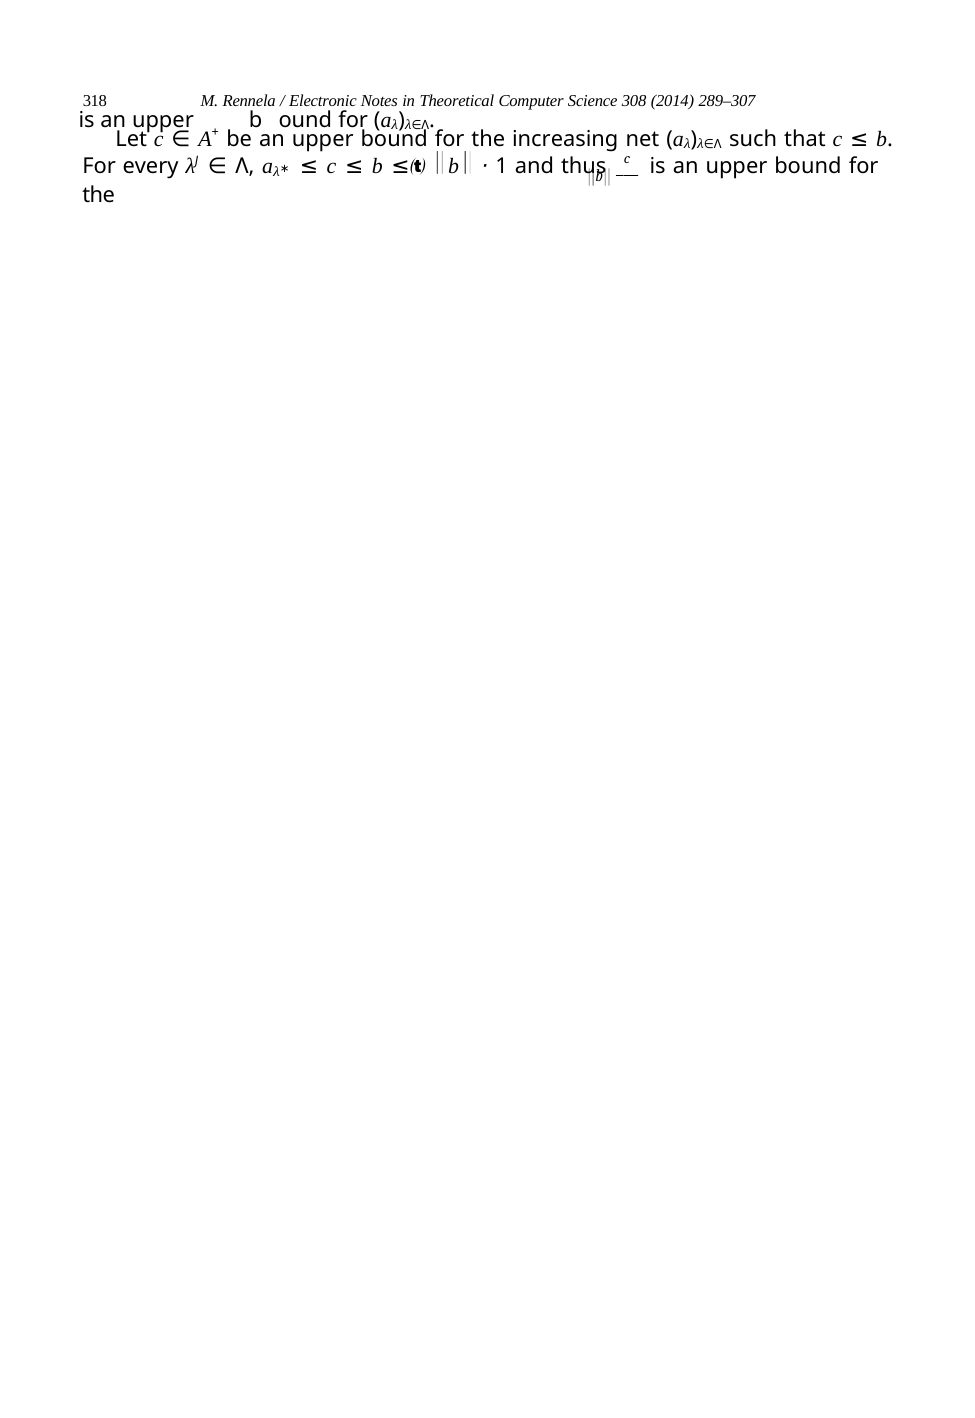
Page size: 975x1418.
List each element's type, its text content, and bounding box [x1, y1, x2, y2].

text For every λJ ∈ Λ, aλ∗ ≤ c ≤ b ≤ b · 1 and thus c is an upper bound for the [82, 150, 914, 209]
text Let c ∈ A+ be an upper bound for the increasing net (aλ)λ∈Λ such that c ≤ b. [115, 132, 914, 150]
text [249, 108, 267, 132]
text is an upper bound for (aλ)λ∈Λ. [278, 108, 914, 132]
picture [464, 151, 470, 174]
text is an upper bound for (aλ)λ∈Λ. [78, 108, 237, 132]
picture [436, 151, 443, 174]
